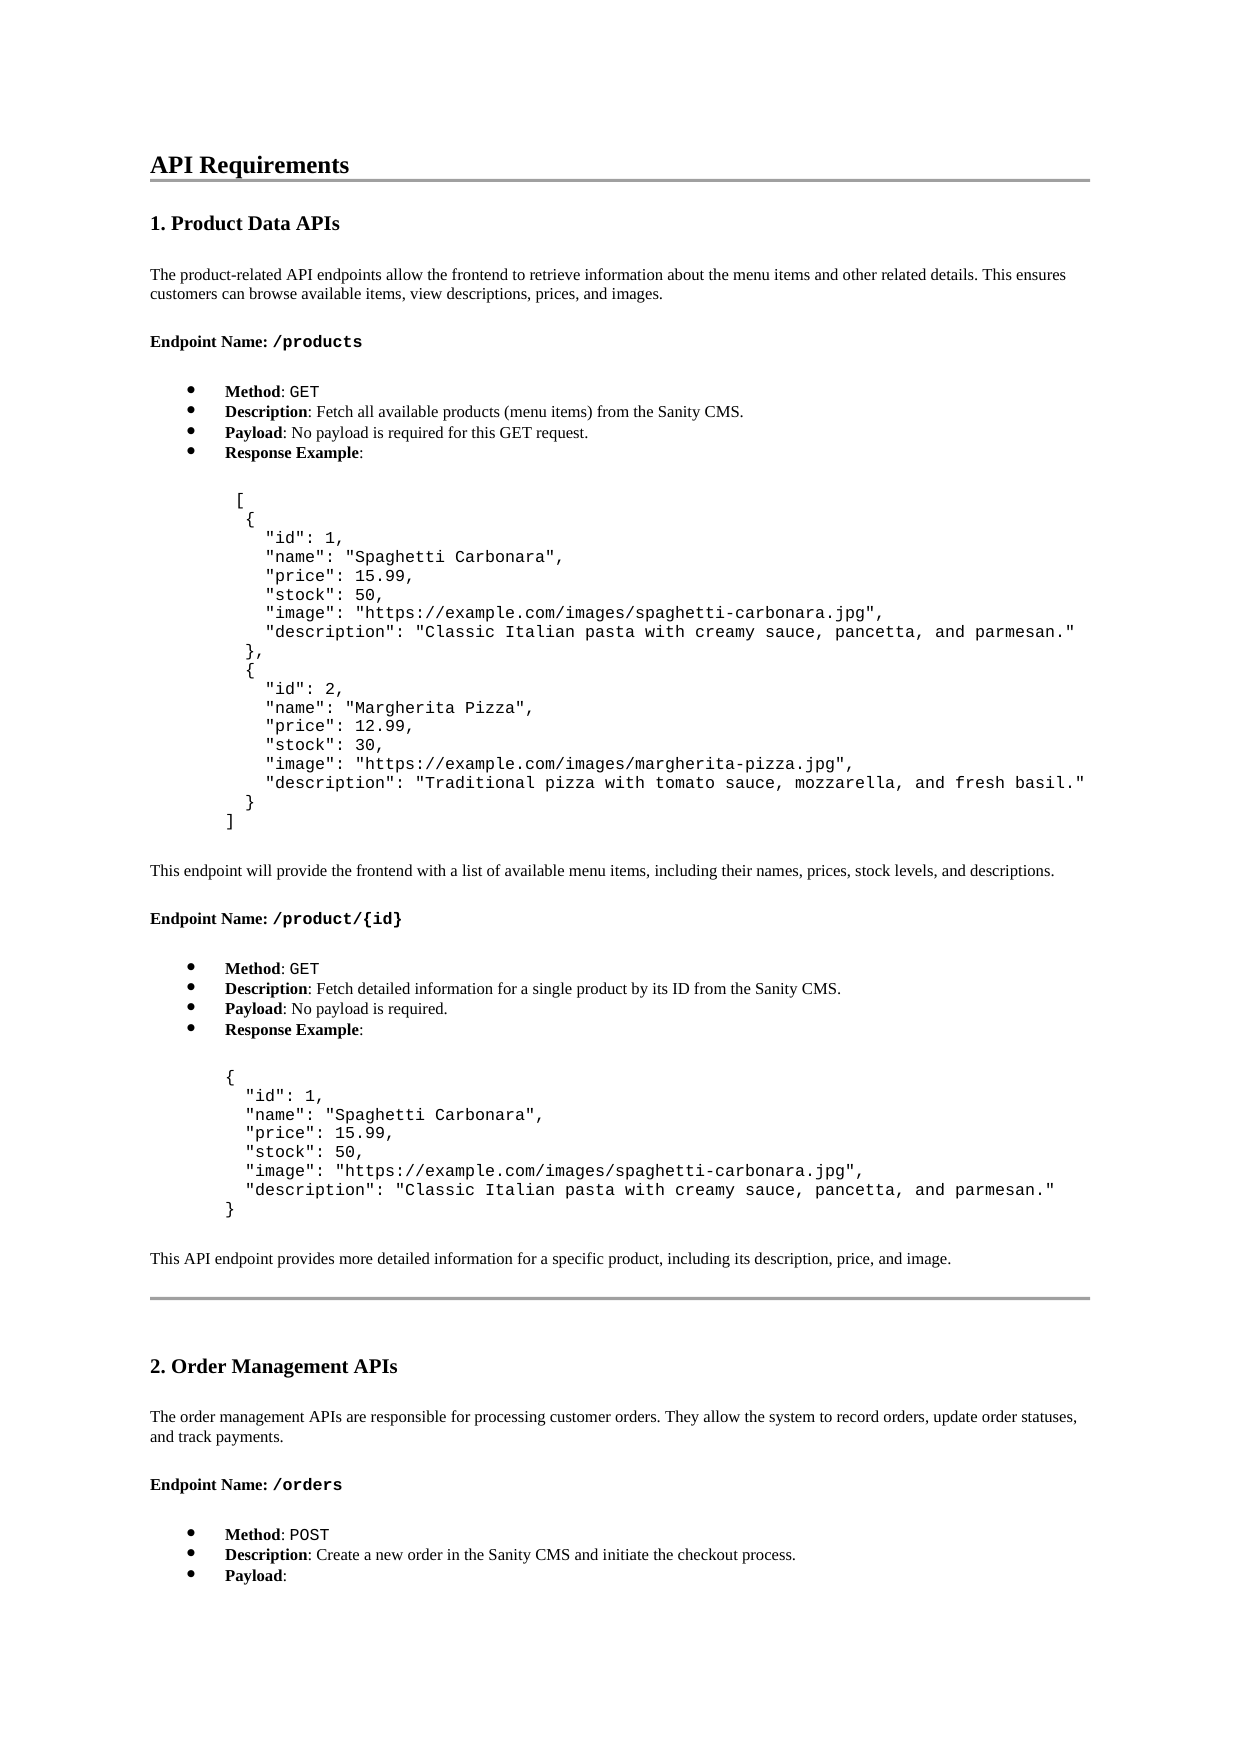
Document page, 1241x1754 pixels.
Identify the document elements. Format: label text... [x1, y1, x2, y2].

list Payload: No payload is required for this GET request. [187, 422, 1090, 442]
text "name": "Spaghetti Carbonara", [225, 548, 1090, 567]
text "name": "Spaghetti Carbonara", [225, 1106, 1090, 1125]
list Method: GET [187, 958, 1090, 979]
text } [225, 1201, 1090, 1219]
text ] [225, 812, 1090, 831]
text "stock": 50, [225, 1144, 1090, 1163]
text "image": "https://example.com/images/spaghetti-carbonara.jpg", [225, 1163, 1090, 1182]
text "image": "https://example.com/images/margherita-pizza.jpg", [225, 756, 1090, 774]
text "name": "Margherita Pizza", [225, 699, 1090, 718]
text "description": "Classic Italian pasta with creamy sauce, pancetta, and parmesan." [225, 1182, 1090, 1201]
text Endpoint Name: /products [150, 332, 1090, 352]
text "price": 12.99, [225, 718, 1090, 737]
text { [225, 661, 1090, 680]
text Endpoint Name: /product/{id} [150, 909, 1090, 929]
list Description: Fetch detailed information for a single product by its ID from the Sanity CMS. [187, 979, 1090, 999]
text API Requirements 1. Product Data APIs [150, 182, 1090, 235]
text [ [225, 492, 1090, 511]
text This endpoint will provide the frontend with a list of available menu items, including their names, prices, stock levels, and descriptions. [150, 860, 1090, 879]
text "stock": 50, [225, 586, 1090, 605]
text "description": "Classic Italian pasta with creamy sauce, pancetta, and parmesan." [225, 624, 1090, 643]
text { [225, 1068, 1090, 1087]
text "price": 15.99, [225, 567, 1090, 586]
list Payload: [187, 1565, 1090, 1585]
list Description: Fetch all available products (menu items) from the Sanity CMS. [187, 402, 1090, 422]
text API Requirements 1. Product Data APIs [150, 150, 1090, 178]
text "id": 2, [225, 680, 1090, 699]
text The order management APIs are responsible for processing customer orders. They allow the system to record orders, update order statuses, and track payments. [150, 1407, 1090, 1446]
text "image": "https://example.com/images/spaghetti-carbonara.jpg", [225, 605, 1090, 624]
text The product-related API endpoints allow the frontend to retrieve information about the menu items and other related details. This ensures customers can browse available items, view descriptions, prices, and images. [150, 264, 1090, 303]
list Payload: No payload is required. [187, 999, 1090, 1019]
text Endpoint Name: /orders [150, 1475, 1090, 1495]
list Method: GET [187, 382, 1090, 402]
list Response Example: [187, 1019, 1090, 1039]
text This API endpoint provides more detailed information for a specific product, including its description, price, and image. [150, 1248, 1090, 1268]
text "stock": 30, [225, 737, 1090, 756]
list Description: Create a new order in the Sanity CMS and initiate the checkout process. [187, 1545, 1090, 1565]
text "id": 1, [225, 529, 1090, 548]
text "id": 1, [225, 1087, 1090, 1106]
text "description": "Traditional pizza with tomato sauce, mozzarella, and fresh basil." [225, 774, 1090, 793]
text } [225, 793, 1090, 812]
text "price": 15.99, [225, 1125, 1090, 1144]
text 2. Order Management APIs [150, 1354, 1090, 1378]
text { [225, 511, 1090, 529]
list Method: POST [187, 1524, 1090, 1545]
text }, [225, 643, 1090, 661]
list Response Example: [187, 442, 1090, 463]
